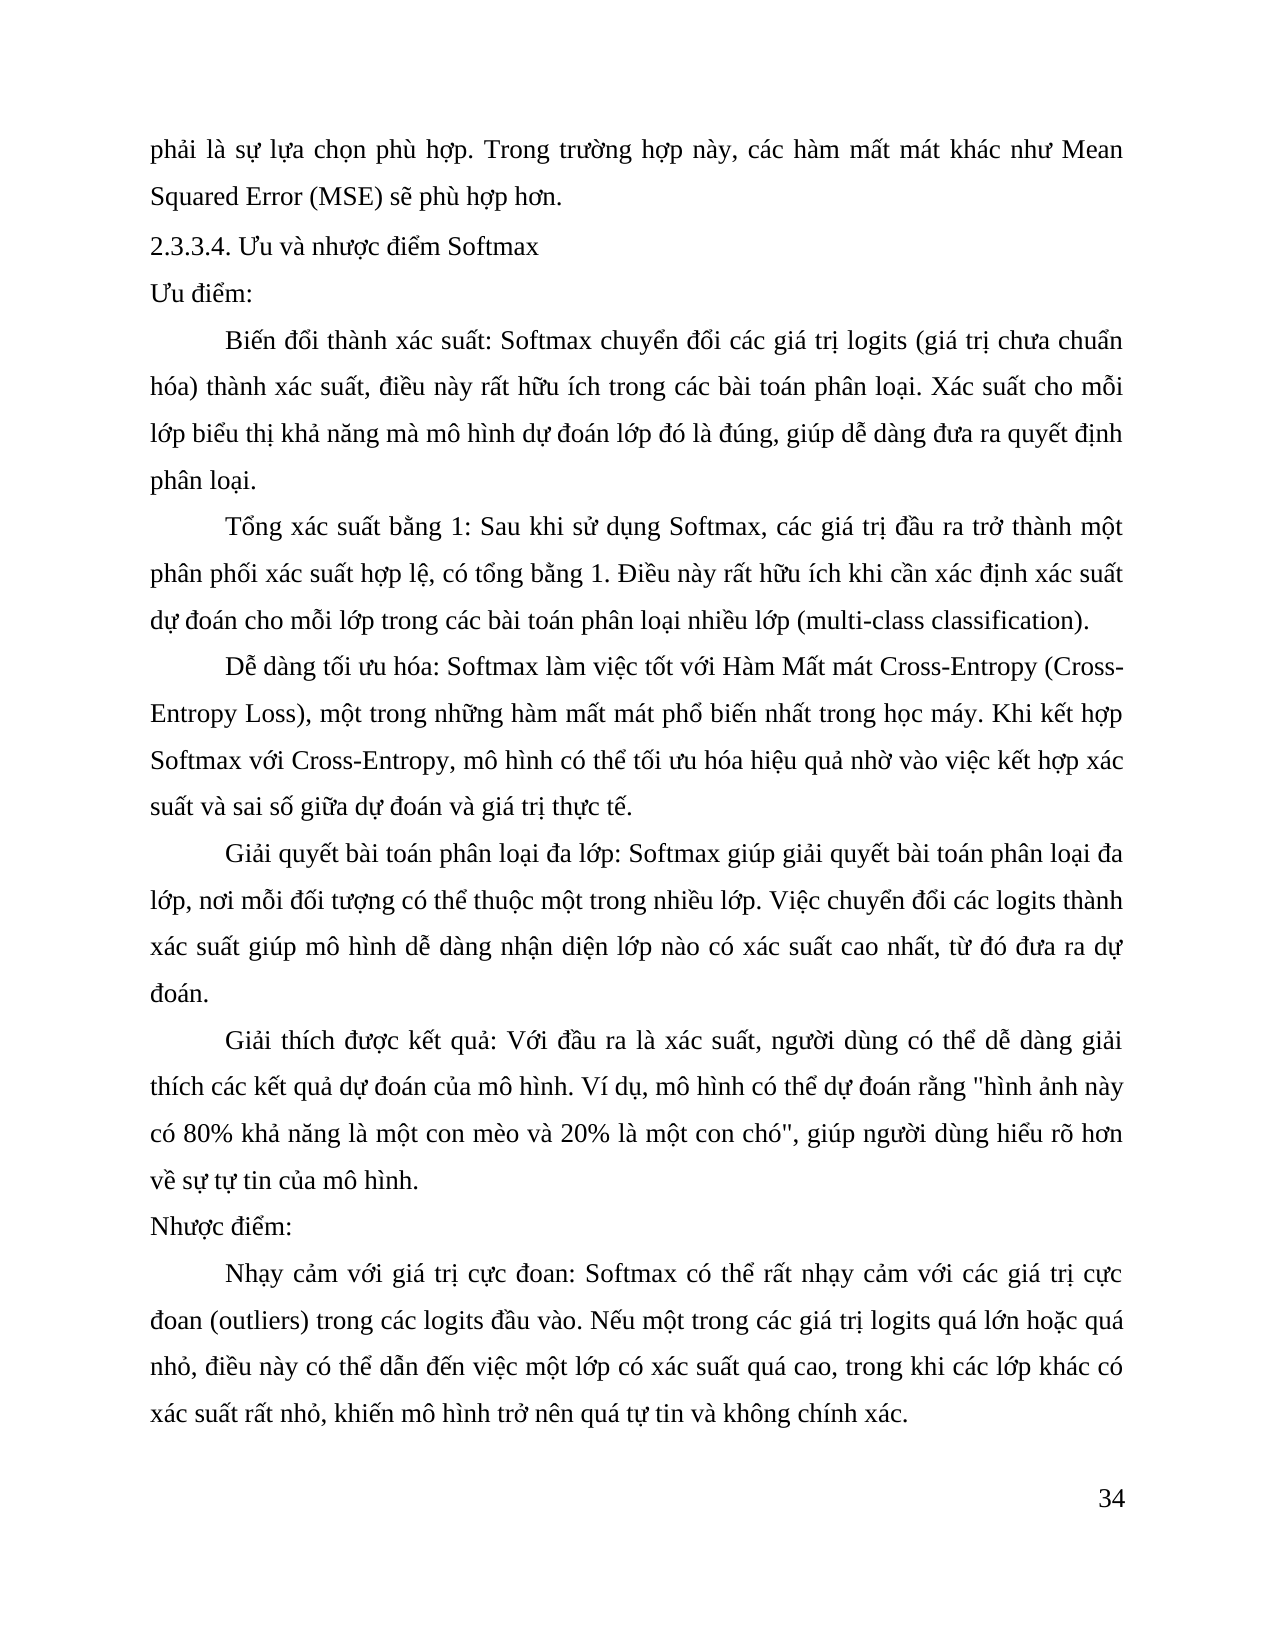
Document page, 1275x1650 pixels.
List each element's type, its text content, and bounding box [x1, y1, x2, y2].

text Tổng xác suất bằng 1: Sau khi sử dụng Softmax, các giá trị đầu ra trở thành một phân phối xác suất hợp lệ, có tổng bằng 1. Điều này rất hữu ích khi cần xác định xác suất dự đoán cho mỗi lớp trong các bài toán phân loại nhiều lớp (multi-class classification). [150, 510, 1125, 635]
subtitle 2.3.3.4. Ưu và nhược điểm Softmax [150, 230, 1125, 262]
text Nhạy cảm với giá trị cực đoan: Softmax có thể rất nhạy cảm với các giá trị cực đoan (outliers) trong các logits đầu vào. Nếu một trong các giá trị logits quá lớn hoặc quá nhỏ, điều này có thể dẫn đến việc một lớp có xác suất quá cao, trong khi các lớp khác có xác suất rất nhỏ, khiến mô hình trở nên quá tự tin và không chính xác. [150, 1257, 1125, 1428]
text Dễ dàng tối ưu hóa: Softmax làm việc tốt với Hàm Mất mát Cross-Entropy (Cross-Entropy Loss), một trong những hàm mất mát phổ biến nhất trong học máy. Khi kết hợp Softmax với Cross-Entropy, mô hình có thể tối ưu hóa hiệu quả nhờ vào việc kết hợp xác suất và sai số giữa dự đoán và giá trị thực tế. [150, 650, 1125, 822]
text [150, 133, 1125, 211]
text Ưu điểm: [150, 277, 1125, 308]
text Giải thích được kết quả: Với đầu ra là xác suất, người dùng có thể dễ dàng giải thích các kết quả dự đoán của mô hình. Ví dụ, mô hình có thể dự đoán rằng "hình ảnh này có 80% khả năng là một con mèo và 20% là một con chó", giúp người dùng hiểu rõ hơn về sự tự tin của mô hình. [150, 1024, 1125, 1195]
text Nhược điểm: [150, 1210, 1125, 1242]
text Biến đổi thành xác suất: Softmax chuyển đổi các giá trị logits (giá trị chưa chuẩn hóa) thành xác suất, điều này rất hữu ích trong các bài toán phân loại. Xác suất cho mỗi lớp biểu thị khả năng mà mô hình dự đoán lớp đó là đúng, giúp dễ dàng đưa ra quyết định phân loại. [150, 324, 1125, 495]
text Giải quyết bài toán phân loại đa lớp: Softmax giúp giải quyết bài toán phân loại đa lớp, nơi mỗi đối tượng có thể thuộc một trong nhiều lớp. Việc chuyển đổi các logits thành xác suất giúp mô hình dễ dàng nhận diện lớp nào có xác suất cao nhất, từ đó đưa ra dự đoán. [150, 837, 1125, 1008]
